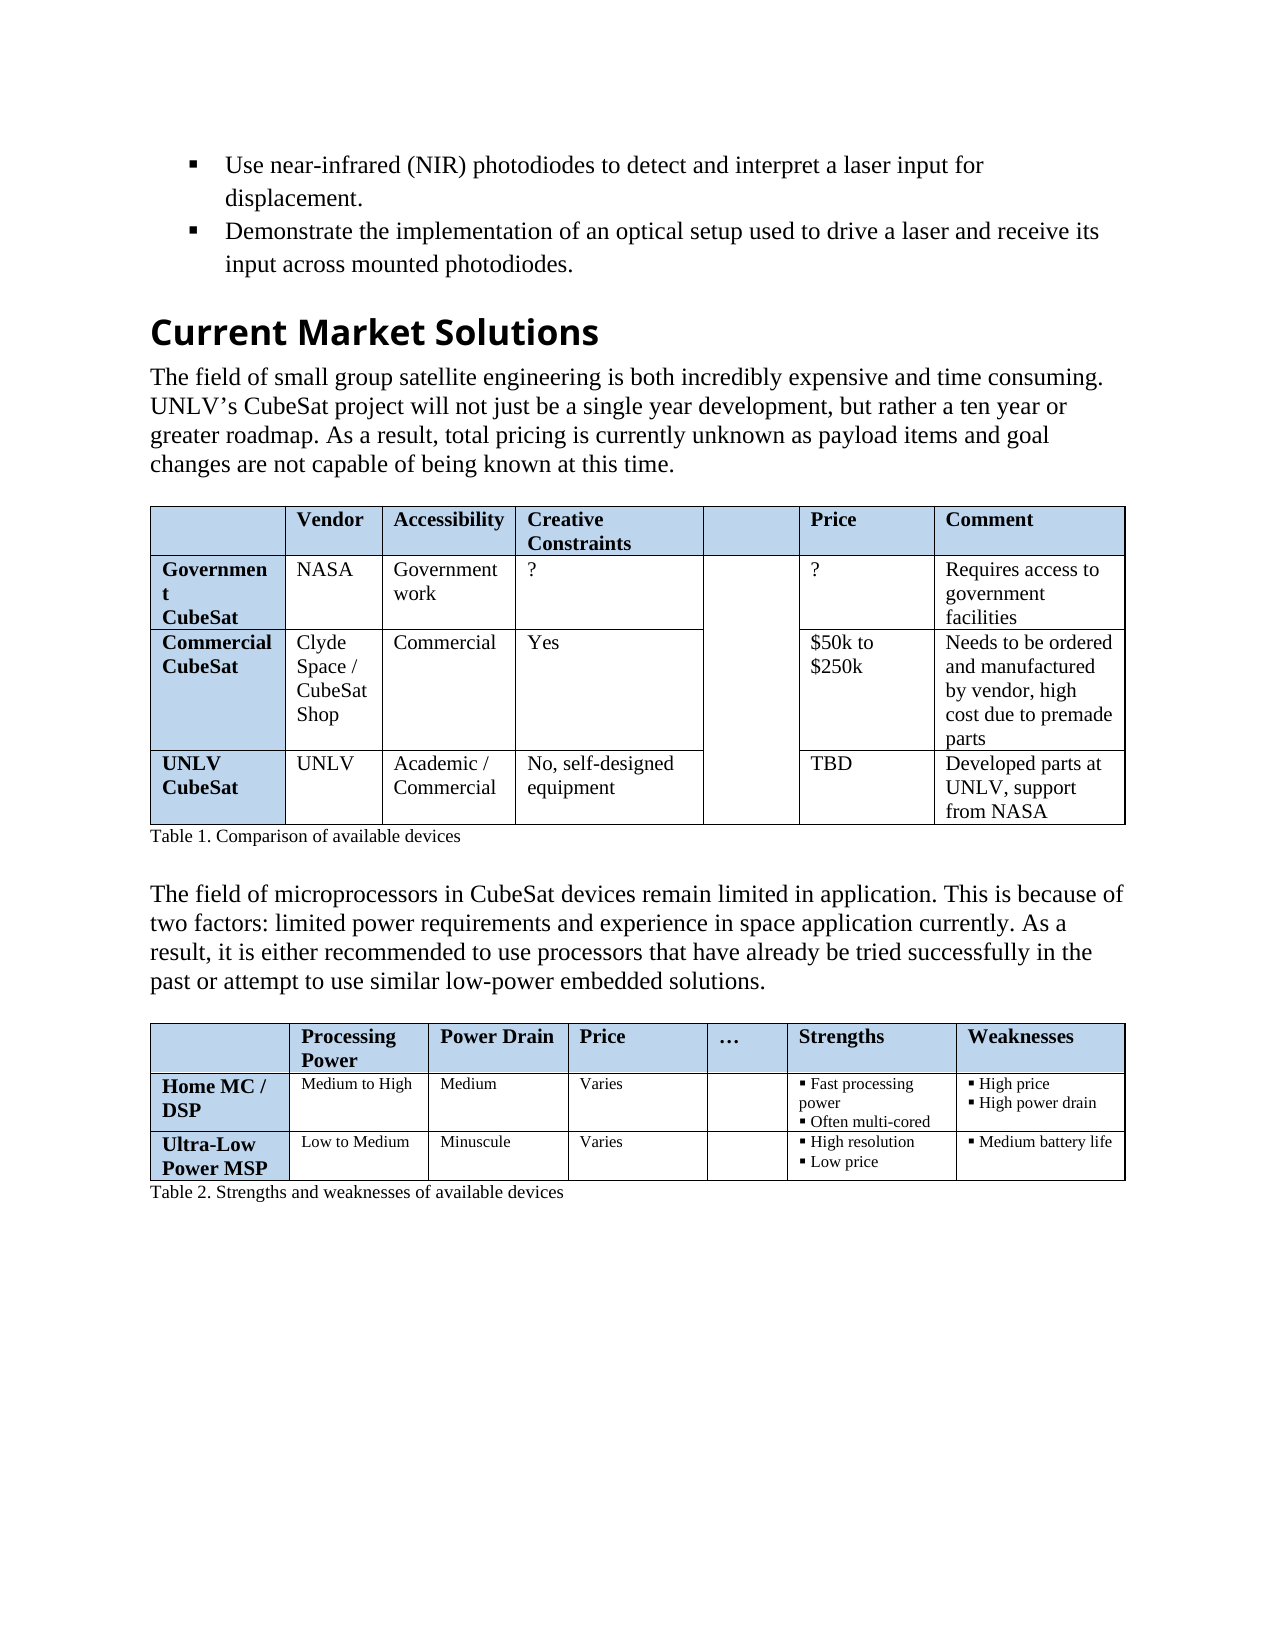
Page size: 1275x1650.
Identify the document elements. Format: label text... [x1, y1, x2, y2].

table_header Vendor [286, 507, 382, 555]
table_header Price [569, 1024, 707, 1072]
list Use near-infrared (NIR) photodiodes to detect and interpret a laser input for displacement. [187, 150, 1125, 212]
table_cell Home MC / DSP [151, 1074, 289, 1131]
table_cell High resolution Low price [788, 1132, 956, 1180]
table_cell UNLV CubeSat [151, 751, 285, 824]
table_cell NASA [286, 556, 382, 629]
table_header … [708, 1024, 787, 1072]
table_header Accessibility [383, 507, 515, 555]
table_cell Clyde Space / CubeSat Shop [286, 630, 382, 750]
table_header Creative Constraints [516, 507, 703, 555]
table_cell Needs to be ordered and manufactured by vendor, high cost due to premade parts [935, 630, 1124, 750]
table_header Comment [935, 507, 1124, 555]
table_cell Medium battery life [957, 1132, 1124, 1180]
table_cell Yes [516, 630, 703, 750]
table_cell Requires access to government facilities [935, 556, 1124, 629]
table_cell Developed parts at UNLV, support from NASA [935, 751, 1124, 824]
table_cell $50k to $250k [800, 630, 934, 750]
table_cell Medium to High [290, 1074, 428, 1131]
table_cell [704, 556, 799, 824]
table_cell [708, 1074, 787, 1131]
table_cell No, self-designed equipment [516, 751, 703, 824]
table_cell ? [516, 556, 703, 629]
table_cell High price High power drain [957, 1074, 1124, 1131]
table_cell Varies [569, 1132, 707, 1180]
table_cell Academic / Commercial [383, 751, 515, 824]
table_header Strengths [788, 1024, 956, 1072]
table_cell Low to Medium [290, 1132, 428, 1180]
table_header [704, 507, 799, 555]
table_header Weaknesses [957, 1024, 1124, 1072]
table_cell Minuscule [429, 1132, 568, 1180]
table_cell Varies [569, 1074, 707, 1131]
list Demonstrate the implementation of an optical setup used to drive a laser and receive its input across mounted photodiodes. [187, 216, 1125, 278]
text Table 1. Comparison of available devices [150, 825, 1125, 847]
table_cell Government work [383, 556, 515, 629]
table_cell [708, 1132, 787, 1180]
table_header Power Drain [429, 1024, 568, 1072]
text The field of small group satellite engineering is both incredibly expensive and time consuming. UNLV’s CubeSat project will not just be a single year development, but rather a ten year or greater roadmap. As a result, total pricing is currently unknown as payload items and goal changes are not capable of being known at this time. [150, 362, 1125, 477]
table_header Processing Power [290, 1024, 428, 1072]
table_header [151, 1024, 289, 1072]
table_cell Government CubeSat [151, 556, 285, 629]
table_cell Fast processing power Often multi-cored [788, 1074, 956, 1131]
table_cell Ultra-Low Power MSP [151, 1132, 289, 1180]
table_cell Medium [429, 1074, 568, 1131]
table_cell Commercial CubeSat [151, 630, 285, 750]
text Table 2. Strengths and weaknesses of available devices [150, 1181, 1125, 1203]
table_cell TBD [800, 751, 934, 824]
table_cell Commercial [383, 630, 515, 750]
table_cell ? [800, 556, 934, 629]
table_header Price [800, 507, 934, 555]
table_cell UNLV [286, 751, 382, 824]
subtitle Current Market Solutions [150, 307, 1125, 355]
text The field of microprocessors in CubeSat devices remain limited in application. This is because of two factors: limited power requirements and experience in space application currently. As a result, it is either recommended to use processors that have already be tried successfully in the past or attempt to use similar low-power embedded solutions. [150, 879, 1125, 994]
table_header [151, 507, 285, 555]
